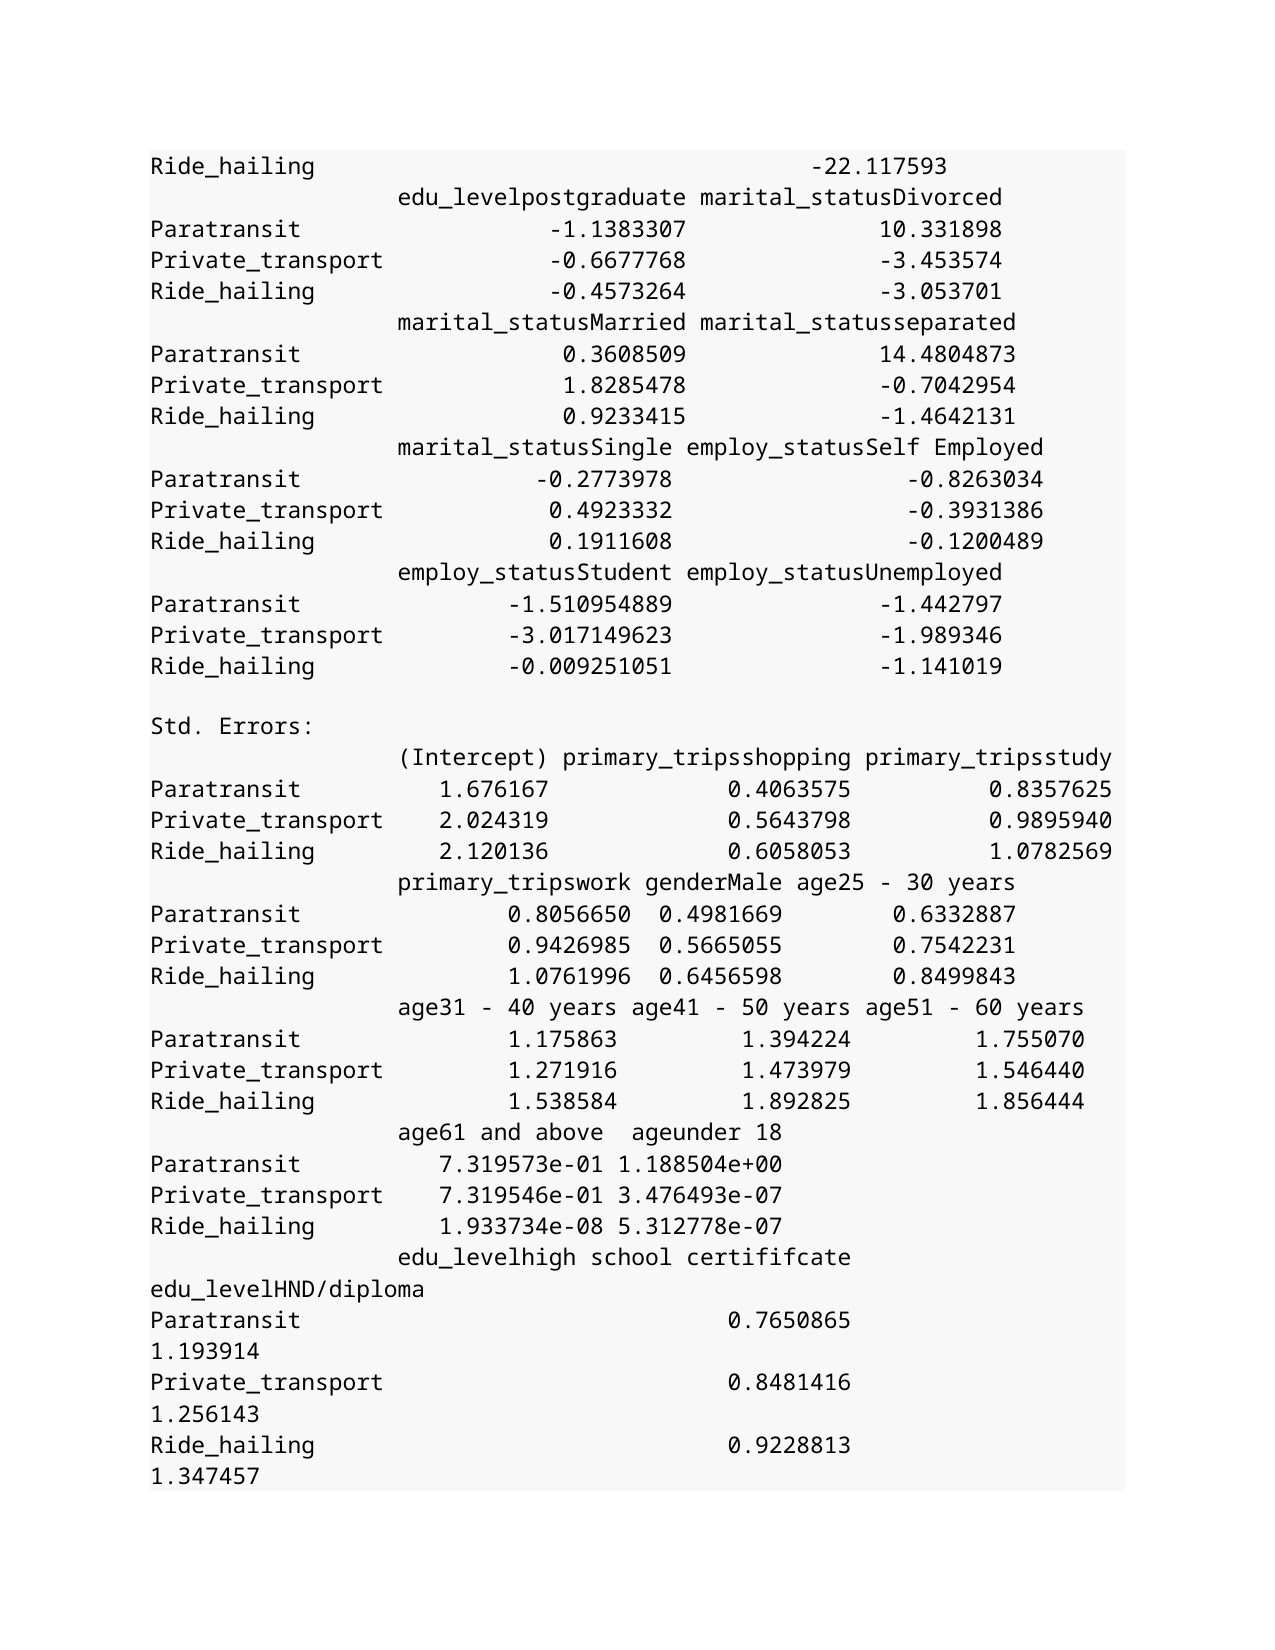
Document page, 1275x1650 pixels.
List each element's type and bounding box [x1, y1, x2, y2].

text [150, 150, 1125, 1491]
